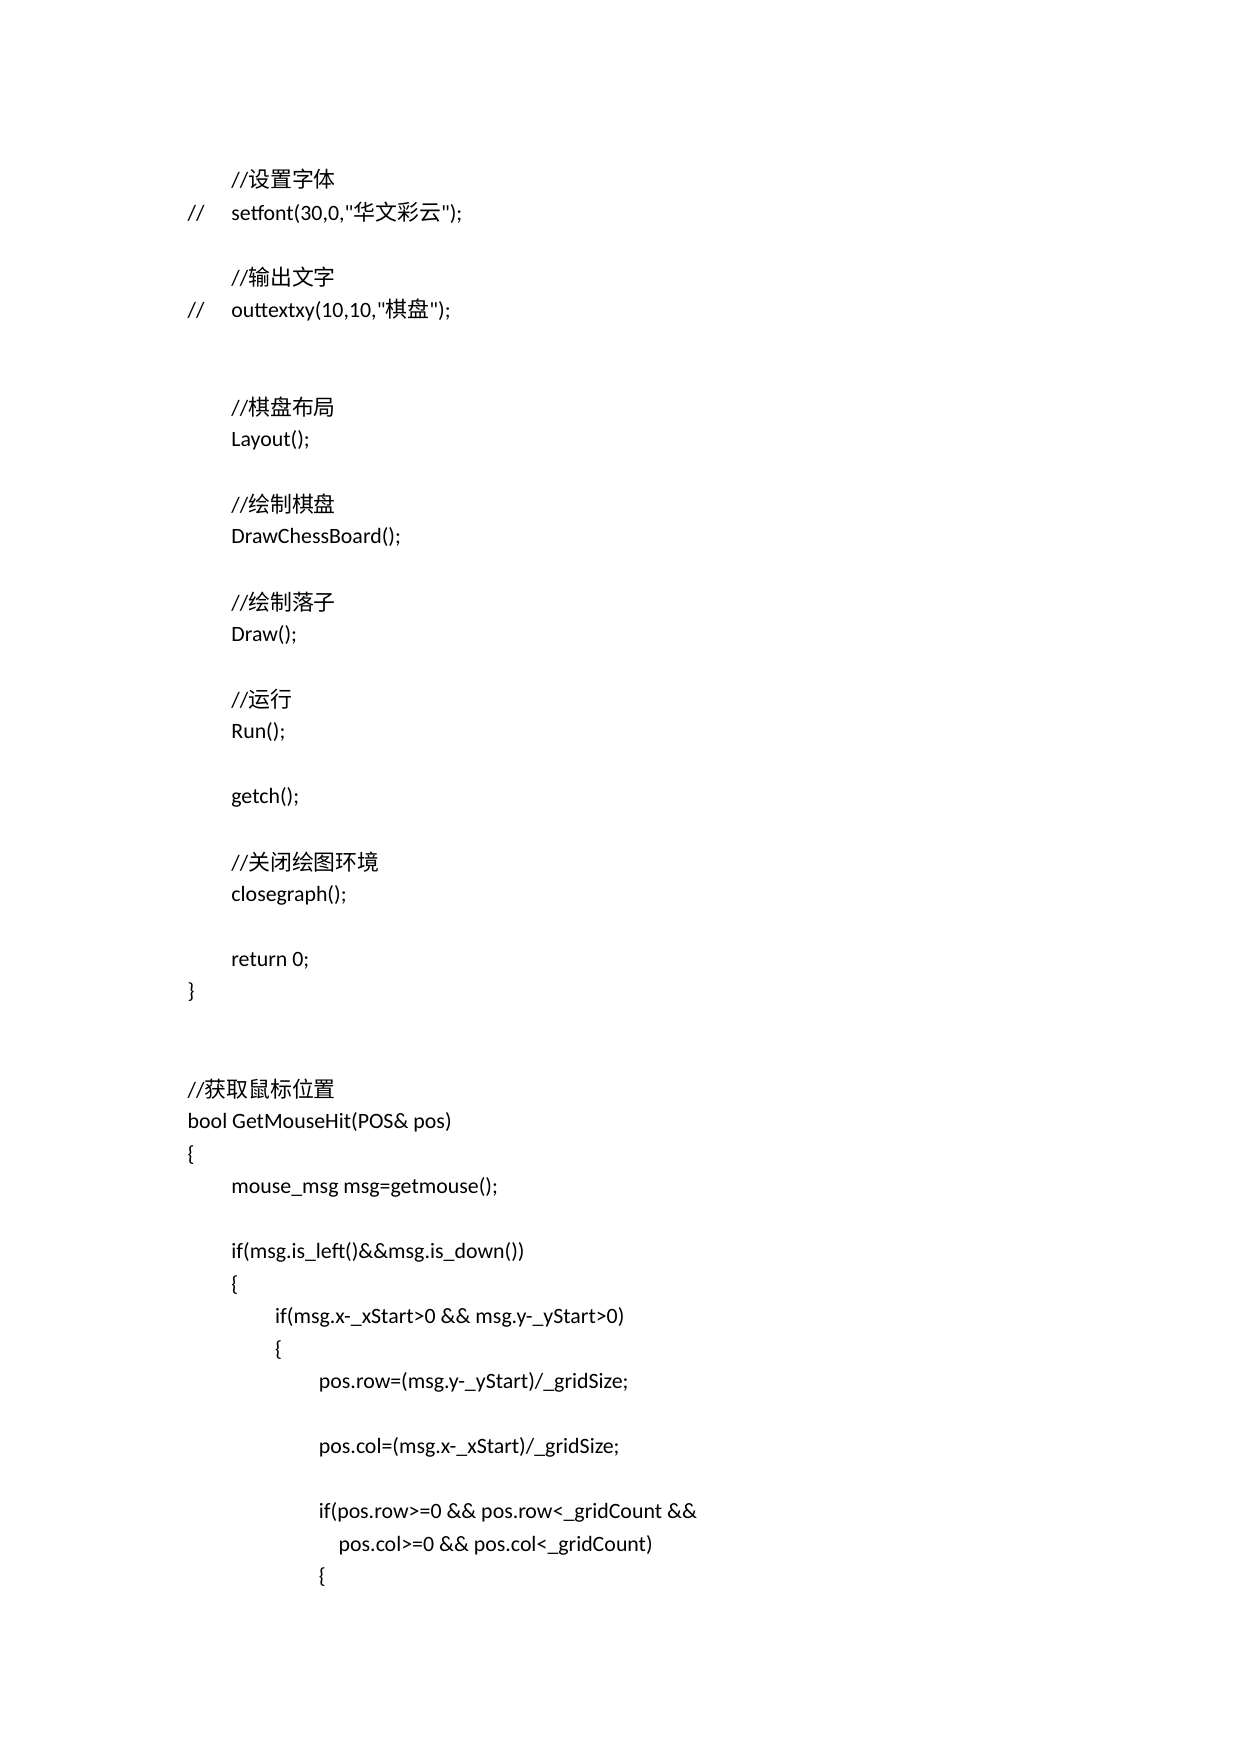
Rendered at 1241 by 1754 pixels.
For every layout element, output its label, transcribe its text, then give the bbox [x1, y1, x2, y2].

text pos.col>=0 && pos.col<_gridCount) [187, 1527, 1053, 1559]
text getch(); [187, 779, 1053, 812]
text } [187, 974, 1053, 1007]
text pos.row=(msg.y-_yStart)/_gridSize; [187, 1364, 1053, 1397]
text // setfont(30,0,"华文彩云"); [187, 194, 1053, 227]
text closegraph(); [187, 877, 1053, 909]
text DrawChessBoard(); [187, 519, 1053, 552]
text //获取鼠标位置 [187, 1072, 1053, 1104]
text return 0; [187, 942, 1053, 974]
text //绘制落子 [187, 584, 1053, 617]
text Layout(); [187, 422, 1053, 454]
text if(pos.row>=0 && pos.row<_gridCount && [187, 1494, 1053, 1527]
text //输出文字 [187, 259, 1053, 292]
text pos.col=(msg.x-_xStart)/_gridSize; [187, 1429, 1053, 1462]
text if(msg.is_left()&&msg.is_down()) [187, 1234, 1053, 1267]
text { [187, 1267, 1053, 1299]
text //绘制棋盘 [187, 487, 1053, 519]
text { [187, 1559, 1053, 1592]
text { [187, 1137, 1053, 1169]
text //棋盘布局 [187, 389, 1053, 422]
text if(msg.x-_xStart>0 && msg.y-_yStart>0) [187, 1299, 1053, 1332]
text //关闭绘图环境 [187, 844, 1053, 877]
text //运行 [187, 682, 1053, 714]
text Draw(); [187, 617, 1053, 649]
text { [187, 1332, 1053, 1364]
text mouse_msg msg=getmouse(); [187, 1169, 1053, 1202]
text // outtextxy(10,10,"棋盘"); [187, 292, 1053, 324]
text Run(); [187, 714, 1053, 747]
text //设置字体 [187, 162, 1053, 194]
text bool GetMouseHit(POS& pos) [187, 1104, 1053, 1137]
